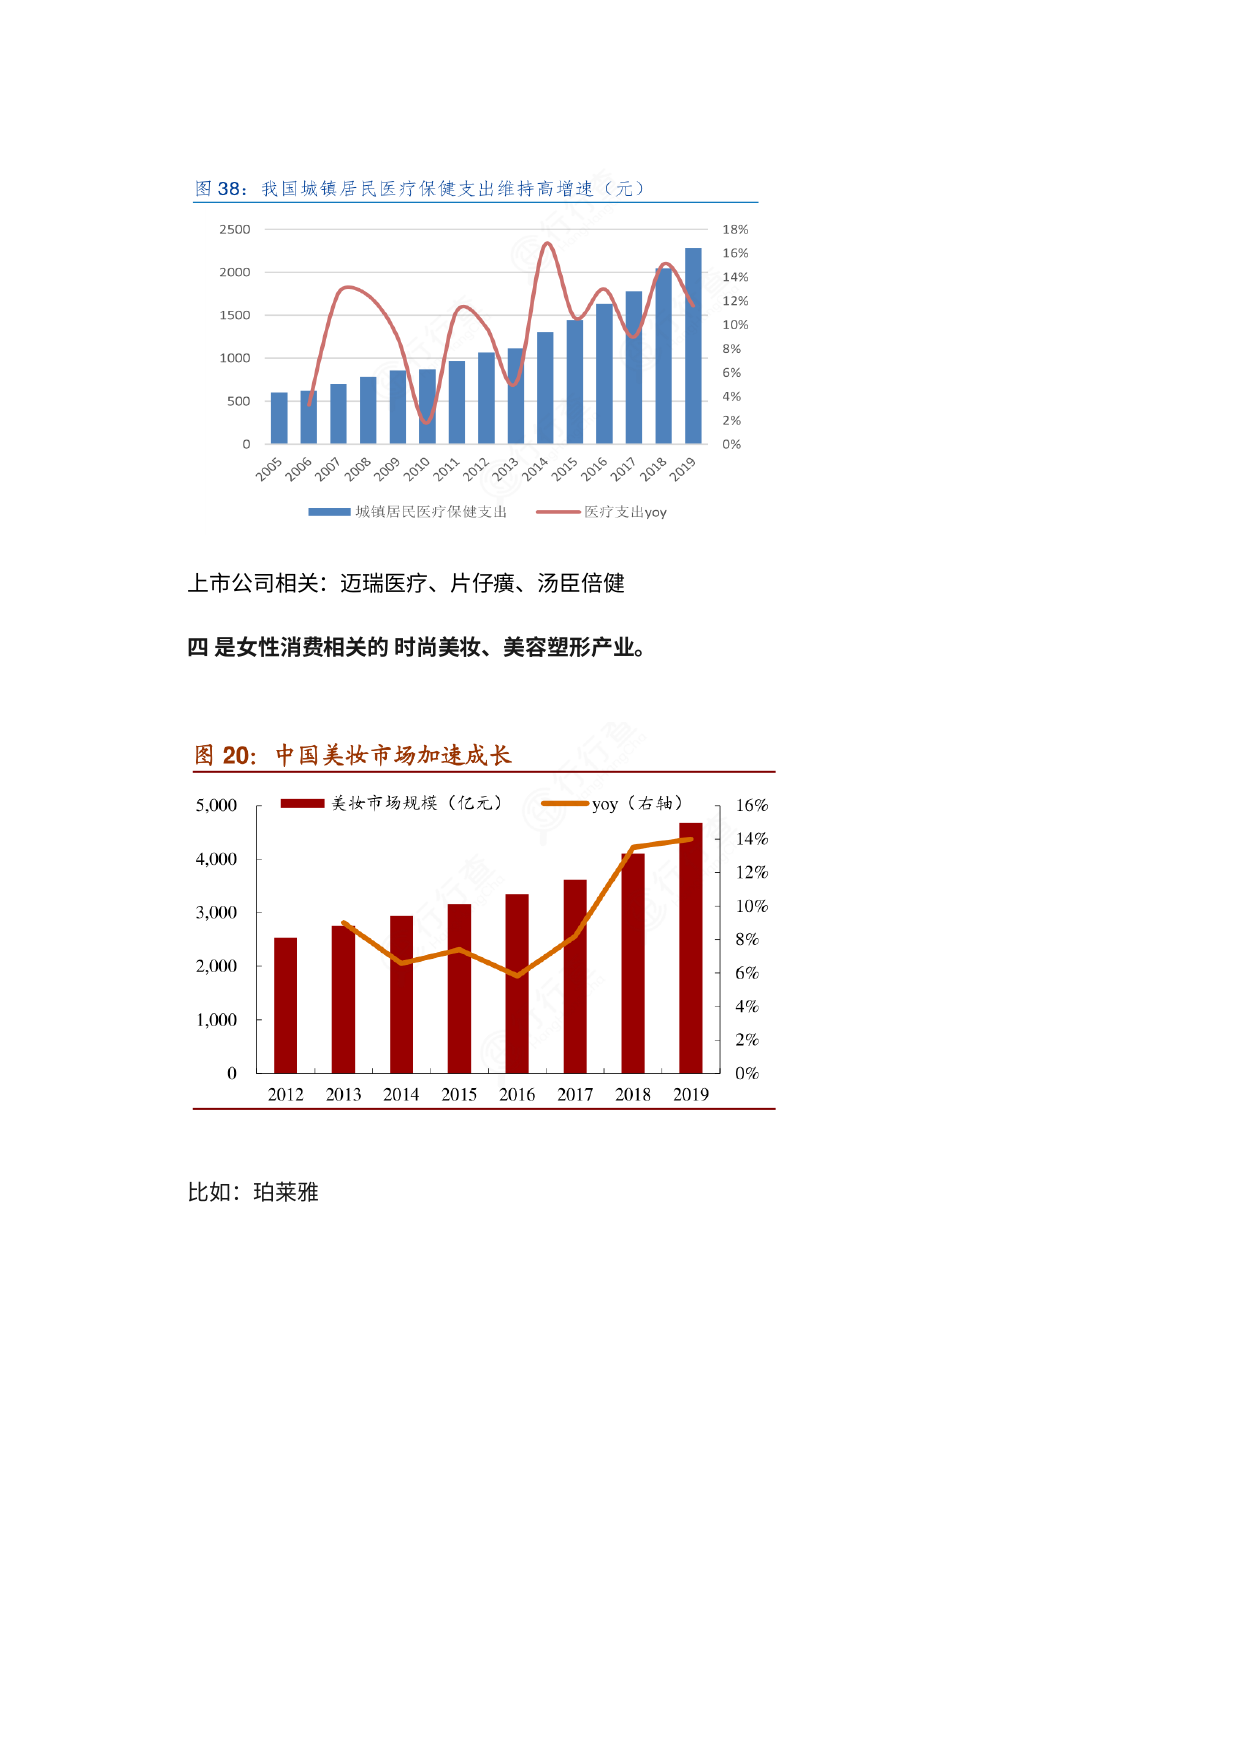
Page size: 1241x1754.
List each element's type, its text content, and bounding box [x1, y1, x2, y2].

text 上市公司相关：迈瑞医疗、片仔癀、汤臣倍健 [187, 565, 1053, 598]
picture [187, 722, 790, 1110]
text 比如：珀莱雅 [187, 1175, 1053, 1207]
text 四 是女性消费相关的 时尚美妆、美容塑形产业。 [187, 629, 1053, 662]
picture [187, 162, 780, 535]
